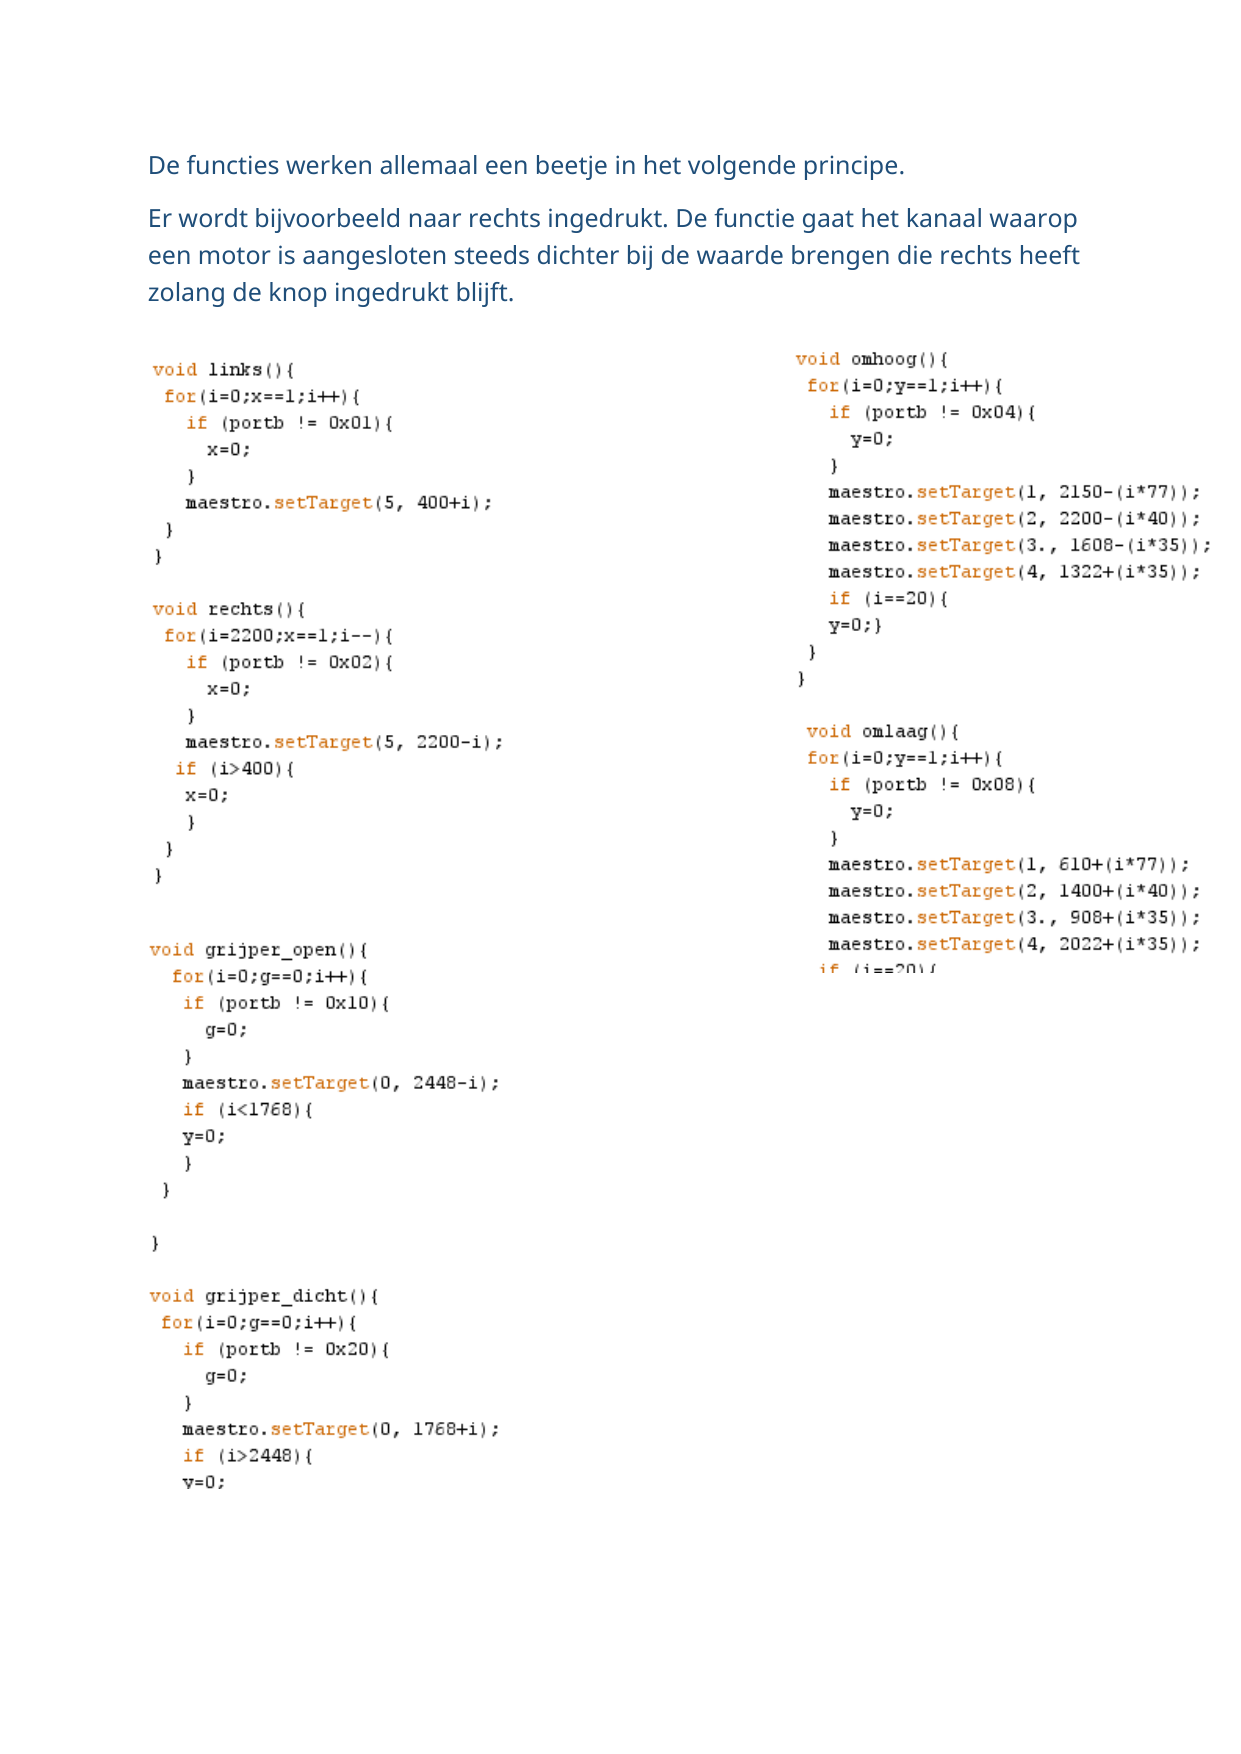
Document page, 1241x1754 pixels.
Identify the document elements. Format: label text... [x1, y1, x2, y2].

text De functies werken allemaal een beetje in het volgende principe. [148, 148, 1093, 182]
text Er wordt bijvoorbeeld naar rechts ingedrukt. De functie gaat het kanaal waarop een motor is aangesloten steeds dichter bij de waarde brengen die rechts heeft zolang de knop ingedrukt blijft. [148, 201, 1093, 309]
picture [147, 937, 543, 1489]
picture [790, 341, 1222, 973]
picture [147, 357, 553, 892]
